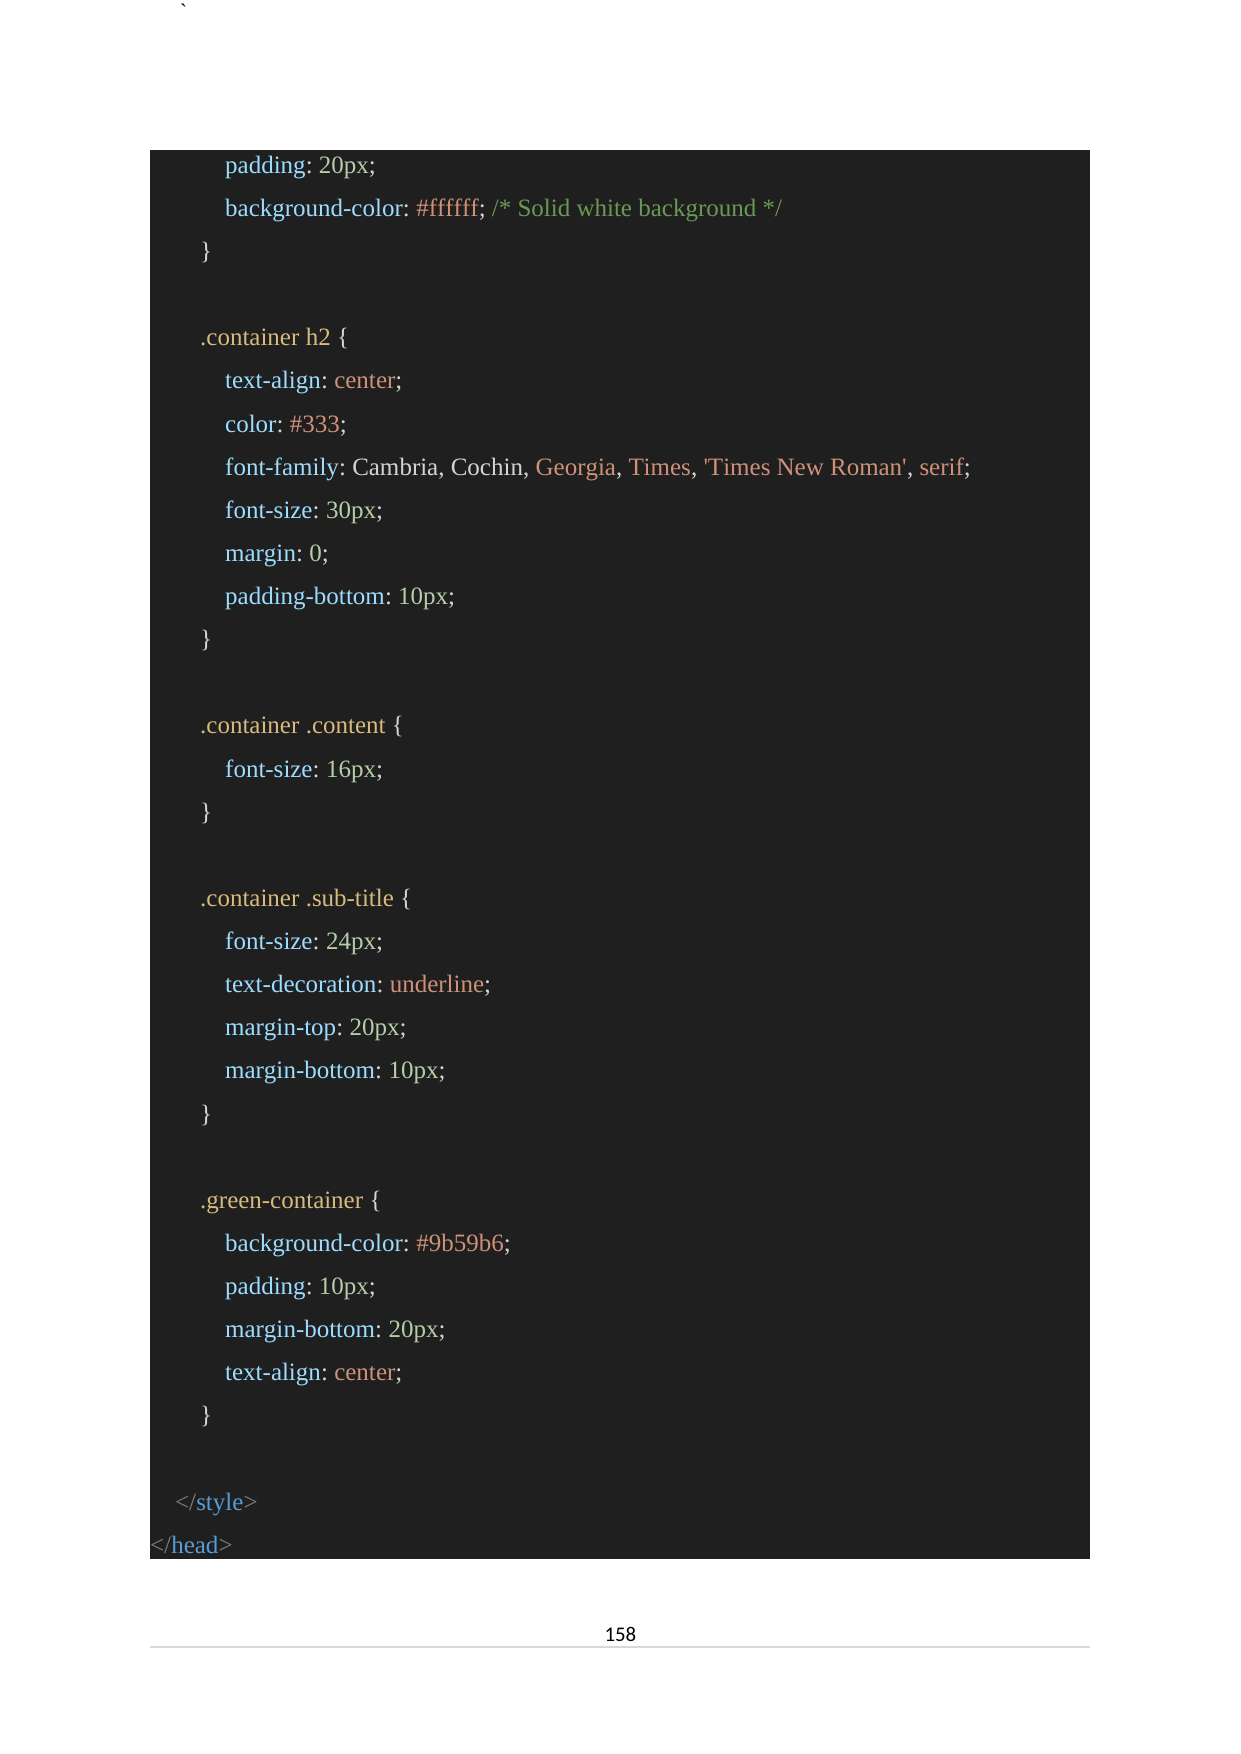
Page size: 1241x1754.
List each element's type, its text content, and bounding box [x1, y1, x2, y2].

text .container .sub-title { [150, 883, 1090, 912]
text font-size: 16px; [150, 754, 1090, 782]
text .container .content { [150, 711, 1090, 739]
text padding-bottom: 10px; [150, 581, 1090, 610]
text background-color: #ffffff; /* Solid white background */ [150, 193, 1090, 222]
text color: #333; [150, 409, 1090, 437]
text text-decoration: underline; [150, 969, 1090, 998]
text .container h2 { [150, 322, 1090, 351]
text font-size: 30px; [150, 495, 1090, 524]
text margin-bottom: 20px; [150, 1314, 1090, 1343]
text text-align: center; [150, 1357, 1090, 1386]
text </head> [150, 1530, 1090, 1559]
text padding: 10px; [150, 1271, 1090, 1300]
text } [150, 1401, 1090, 1429]
text padding: 20px; [150, 150, 1090, 179]
text } [150, 1099, 1090, 1127]
text } [150, 797, 1090, 826]
text margin-bottom: 10px; [150, 1056, 1090, 1084]
text text-align: center; [150, 366, 1090, 394]
text .green-container { [150, 1185, 1090, 1214]
text font-family: Cambria, Cochin, Georgia, Times, 'Times New Roman', serif; [150, 452, 1090, 481]
text } [150, 624, 1090, 653]
text margin-top: 20px; [150, 1012, 1090, 1041]
text font-size: 24px; [150, 926, 1090, 955]
text </style> [150, 1487, 1090, 1516]
text background-color: #9b59b6; [150, 1228, 1090, 1257]
text } [150, 236, 1090, 265]
text margin: 0; [150, 538, 1090, 567]
